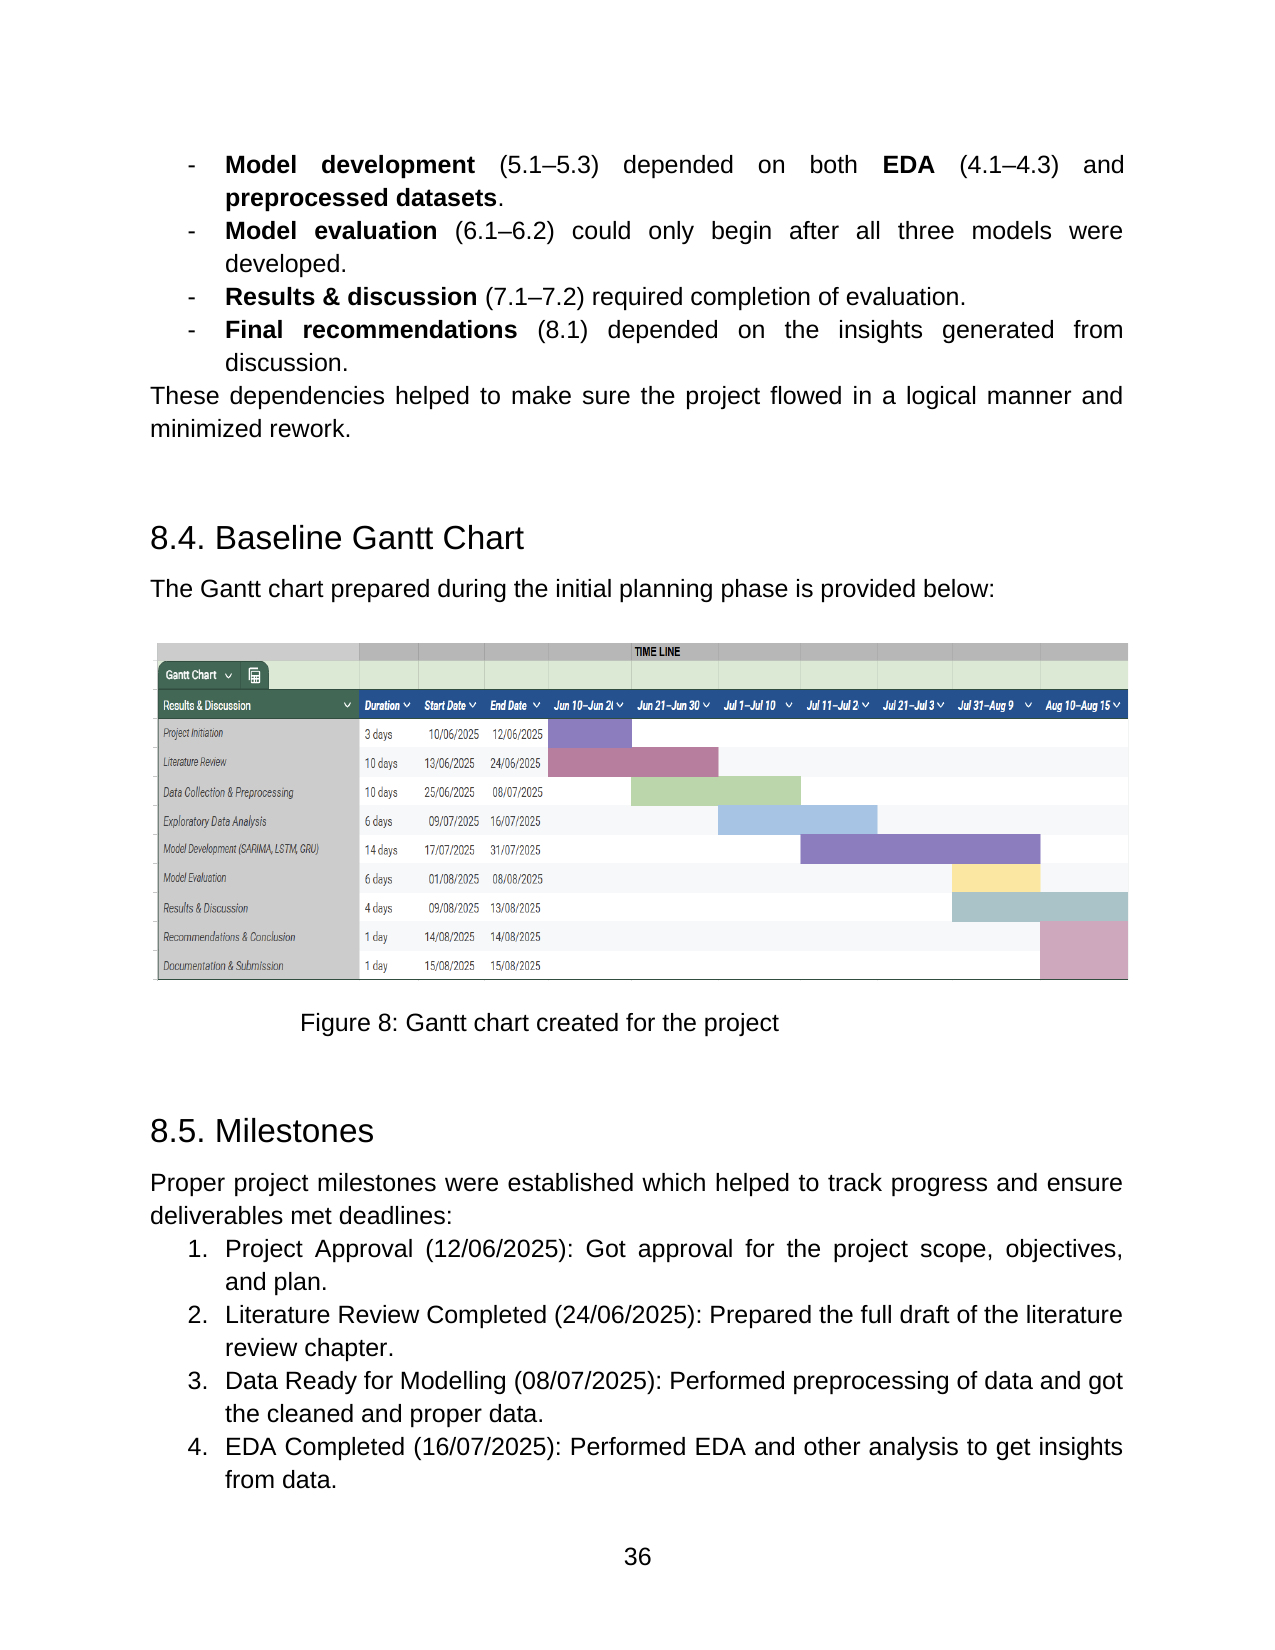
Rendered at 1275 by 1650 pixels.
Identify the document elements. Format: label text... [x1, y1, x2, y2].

text Proper project milestones were established which helped to track progress and ensure deliverables met deadlines: [150, 1168, 1125, 1230]
list Final recommendations (8.1) depended on the insights generated from discussion. [187, 315, 1125, 377]
subtitle 8.5. Milestones [150, 1111, 1125, 1150]
picture [153, 643, 1129, 981]
list Project Approval (12/06/2025): Got approval for the project scope, objectives, and plan. [187, 1234, 1125, 1296]
list Literature Review Completed (24/06/2025): Prepared the full draft of the literature review chapter. [187, 1300, 1125, 1362]
text These dependencies helped to make sure the project flowed in a logical manner and minimized rework. [150, 381, 1125, 443]
list Model development (5.1–5.3) depended on both EDA (4.1–4.3) and preprocessed datasets. [187, 150, 1125, 212]
subtitle 8.4. Baseline Gantt Chart [150, 518, 1125, 556]
list Model evaluation (6.1–6.2) could only begin after all three models were developed. [187, 216, 1125, 278]
list Data Ready for Modelling (08/07/2025): Performed preprocessing of data and got the cleaned and proper data. [187, 1366, 1125, 1428]
text The Gantt chart prepared during the initial planning phase is provided below: [150, 574, 1125, 603]
list EDA Completed (16/07/2025): Performed EDA and other analysis to get insights from data. [187, 1432, 1125, 1494]
list Results & discussion (7.1–7.2) required completion of evaluation. [187, 282, 1125, 311]
